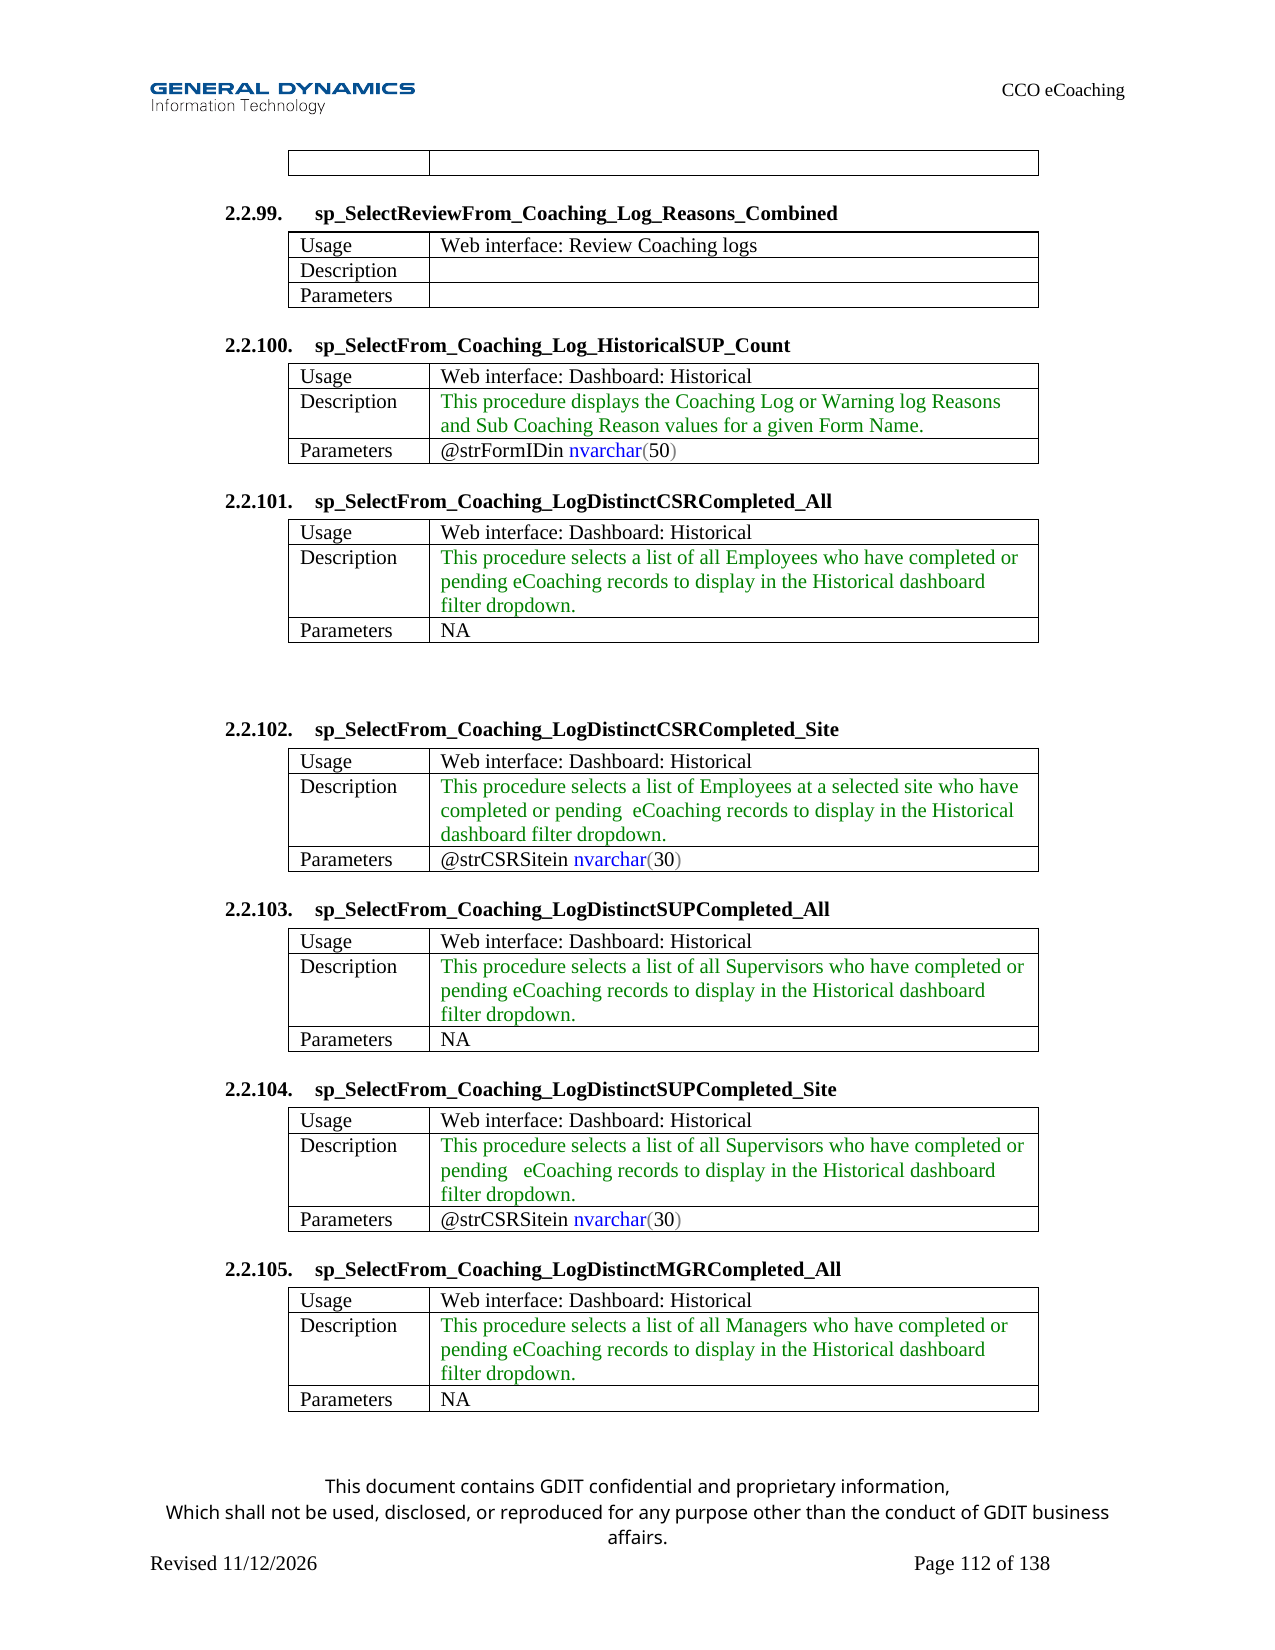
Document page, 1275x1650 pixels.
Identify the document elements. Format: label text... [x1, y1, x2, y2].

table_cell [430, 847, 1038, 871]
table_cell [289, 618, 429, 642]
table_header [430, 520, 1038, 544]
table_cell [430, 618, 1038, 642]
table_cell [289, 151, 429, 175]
list sp_SelectFrom_Coaching_LogDistinctCSRCompleted_Site [225, 717, 1125, 741]
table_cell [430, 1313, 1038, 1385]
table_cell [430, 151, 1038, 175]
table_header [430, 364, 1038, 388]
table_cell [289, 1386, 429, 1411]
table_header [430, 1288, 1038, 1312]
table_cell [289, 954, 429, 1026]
list sp_SelectFrom_Coaching_LogDistinctCSRCompleted_All [225, 488, 1125, 513]
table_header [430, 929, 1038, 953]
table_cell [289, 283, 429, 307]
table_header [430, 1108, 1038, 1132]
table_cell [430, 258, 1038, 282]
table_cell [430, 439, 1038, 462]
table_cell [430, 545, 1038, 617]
list sp_SelectFrom_Coaching_LogDistinctMGRCompleted_All [225, 1257, 1125, 1281]
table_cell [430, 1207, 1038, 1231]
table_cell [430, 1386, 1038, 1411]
list sp_SelectReviewFrom_Coaching_Log_Reasons_Combined [225, 201, 1125, 225]
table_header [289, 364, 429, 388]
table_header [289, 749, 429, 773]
list sp_SelectFrom_Coaching_LogDistinctSUPCompleted_Site [225, 1077, 1125, 1101]
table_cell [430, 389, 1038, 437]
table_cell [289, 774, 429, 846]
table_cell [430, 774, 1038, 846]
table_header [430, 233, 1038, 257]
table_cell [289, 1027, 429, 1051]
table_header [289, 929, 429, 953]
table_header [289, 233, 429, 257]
list sp_SelectFrom_Coaching_LogDistinctSUPCompleted_All [225, 897, 1125, 921]
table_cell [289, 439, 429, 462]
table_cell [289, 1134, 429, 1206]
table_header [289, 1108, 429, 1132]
list sp_SelectFrom_Coaching_Log_HistoricalSUP_Count [225, 333, 1125, 357]
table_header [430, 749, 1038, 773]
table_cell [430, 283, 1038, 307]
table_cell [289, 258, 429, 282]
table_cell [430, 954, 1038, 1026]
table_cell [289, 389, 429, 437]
picture [126, 67, 439, 130]
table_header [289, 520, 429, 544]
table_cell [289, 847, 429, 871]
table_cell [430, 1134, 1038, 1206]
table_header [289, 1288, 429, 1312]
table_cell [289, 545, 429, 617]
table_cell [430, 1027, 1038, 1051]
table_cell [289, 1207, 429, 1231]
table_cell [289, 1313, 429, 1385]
